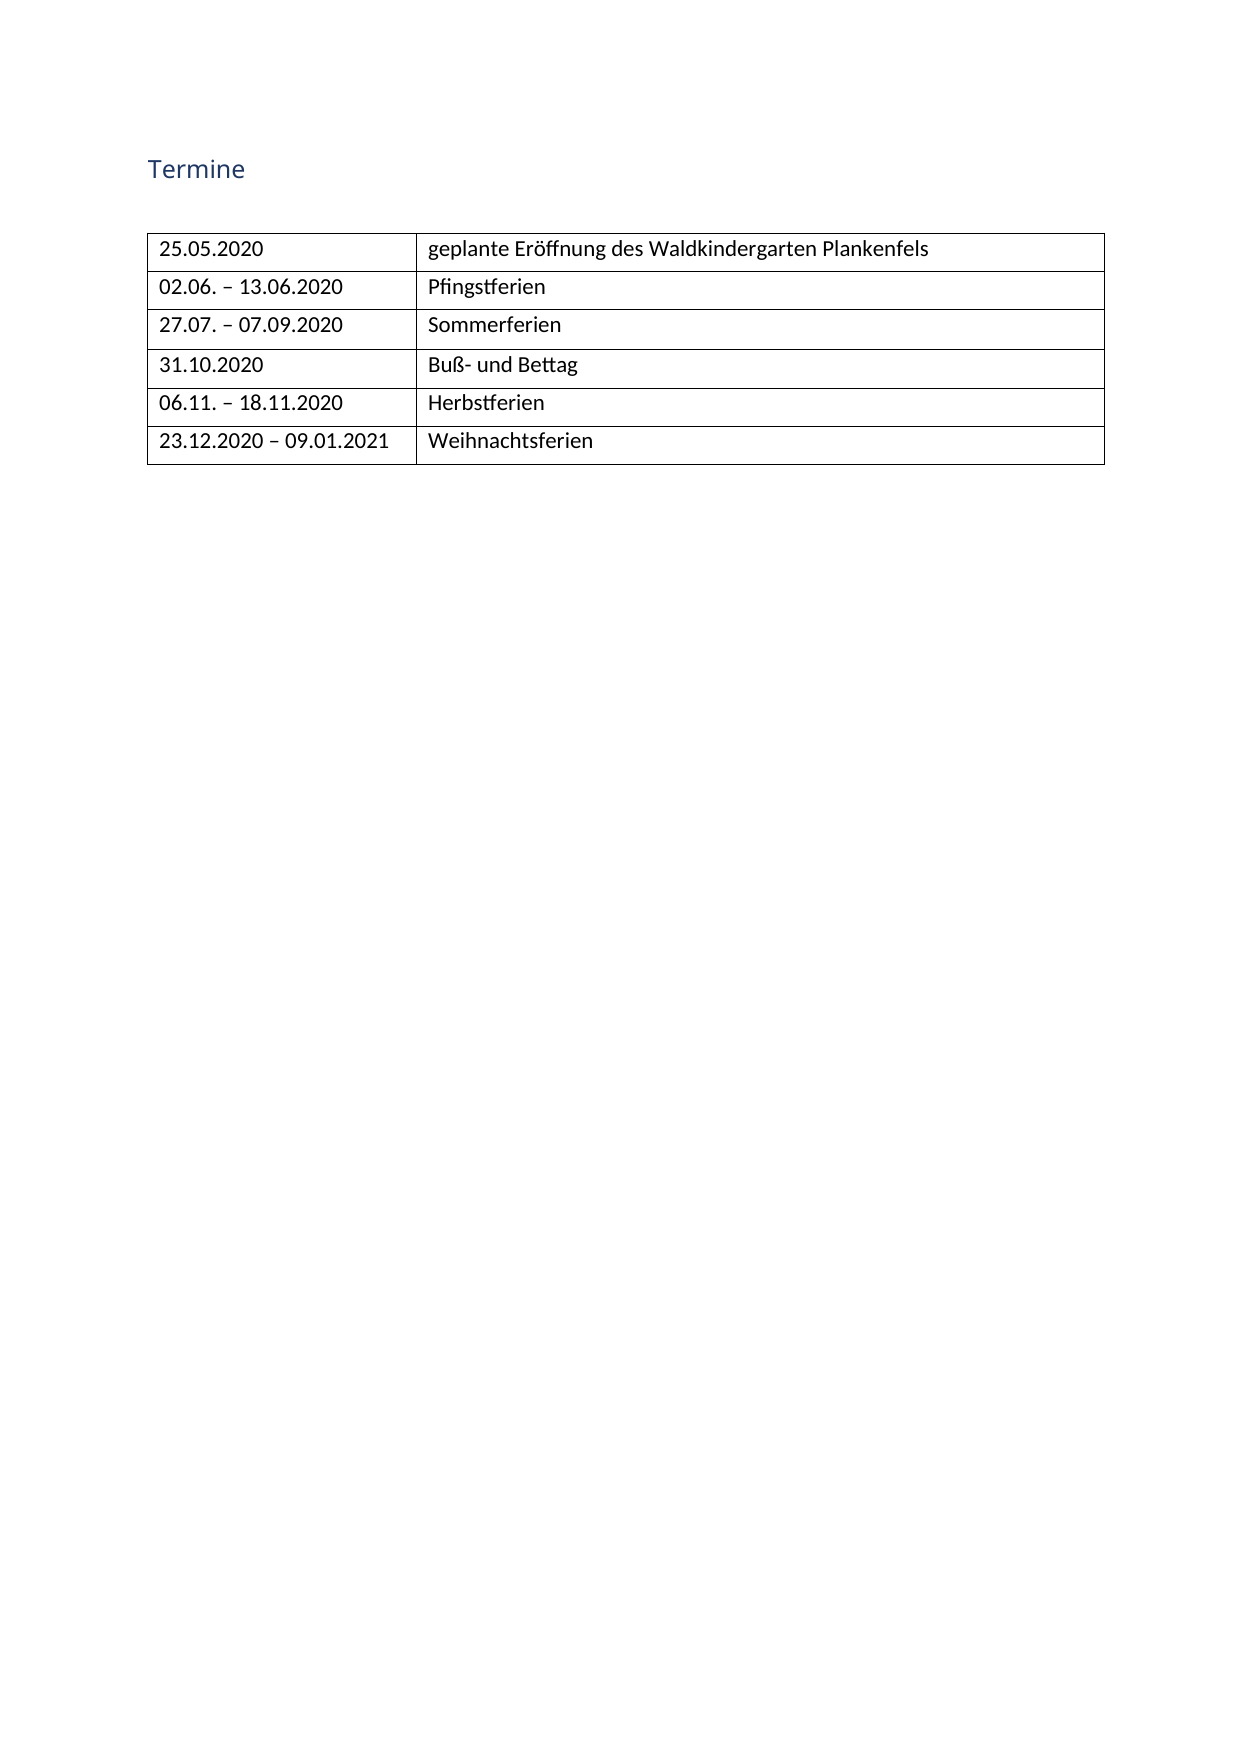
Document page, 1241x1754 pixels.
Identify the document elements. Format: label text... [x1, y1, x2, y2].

table_cell 02.06. – 13.06.2020 [148, 272, 416, 309]
table_cell Pfingstferien [417, 272, 1104, 309]
table_header 25.05.2020 [148, 234, 416, 271]
subtitle Termine [148, 152, 1093, 186]
table_cell Sommerferien [417, 310, 1104, 349]
table_cell 06.11. – 18.11.2020 [148, 389, 416, 426]
table_cell 31.10.2020 [148, 350, 416, 387]
table_cell Herbstferien [417, 389, 1104, 426]
table_cell Weihnachtsferien [417, 427, 1104, 464]
table_cell 27.07. – 07.09.2020 [148, 310, 416, 349]
table_cell 23.12.2020 – 09.01.2021 [148, 427, 416, 464]
table_cell Buß- und Bettag [417, 350, 1104, 387]
table_header geplante Eröffnung des Waldkindergarten Plankenfels [417, 234, 1104, 271]
